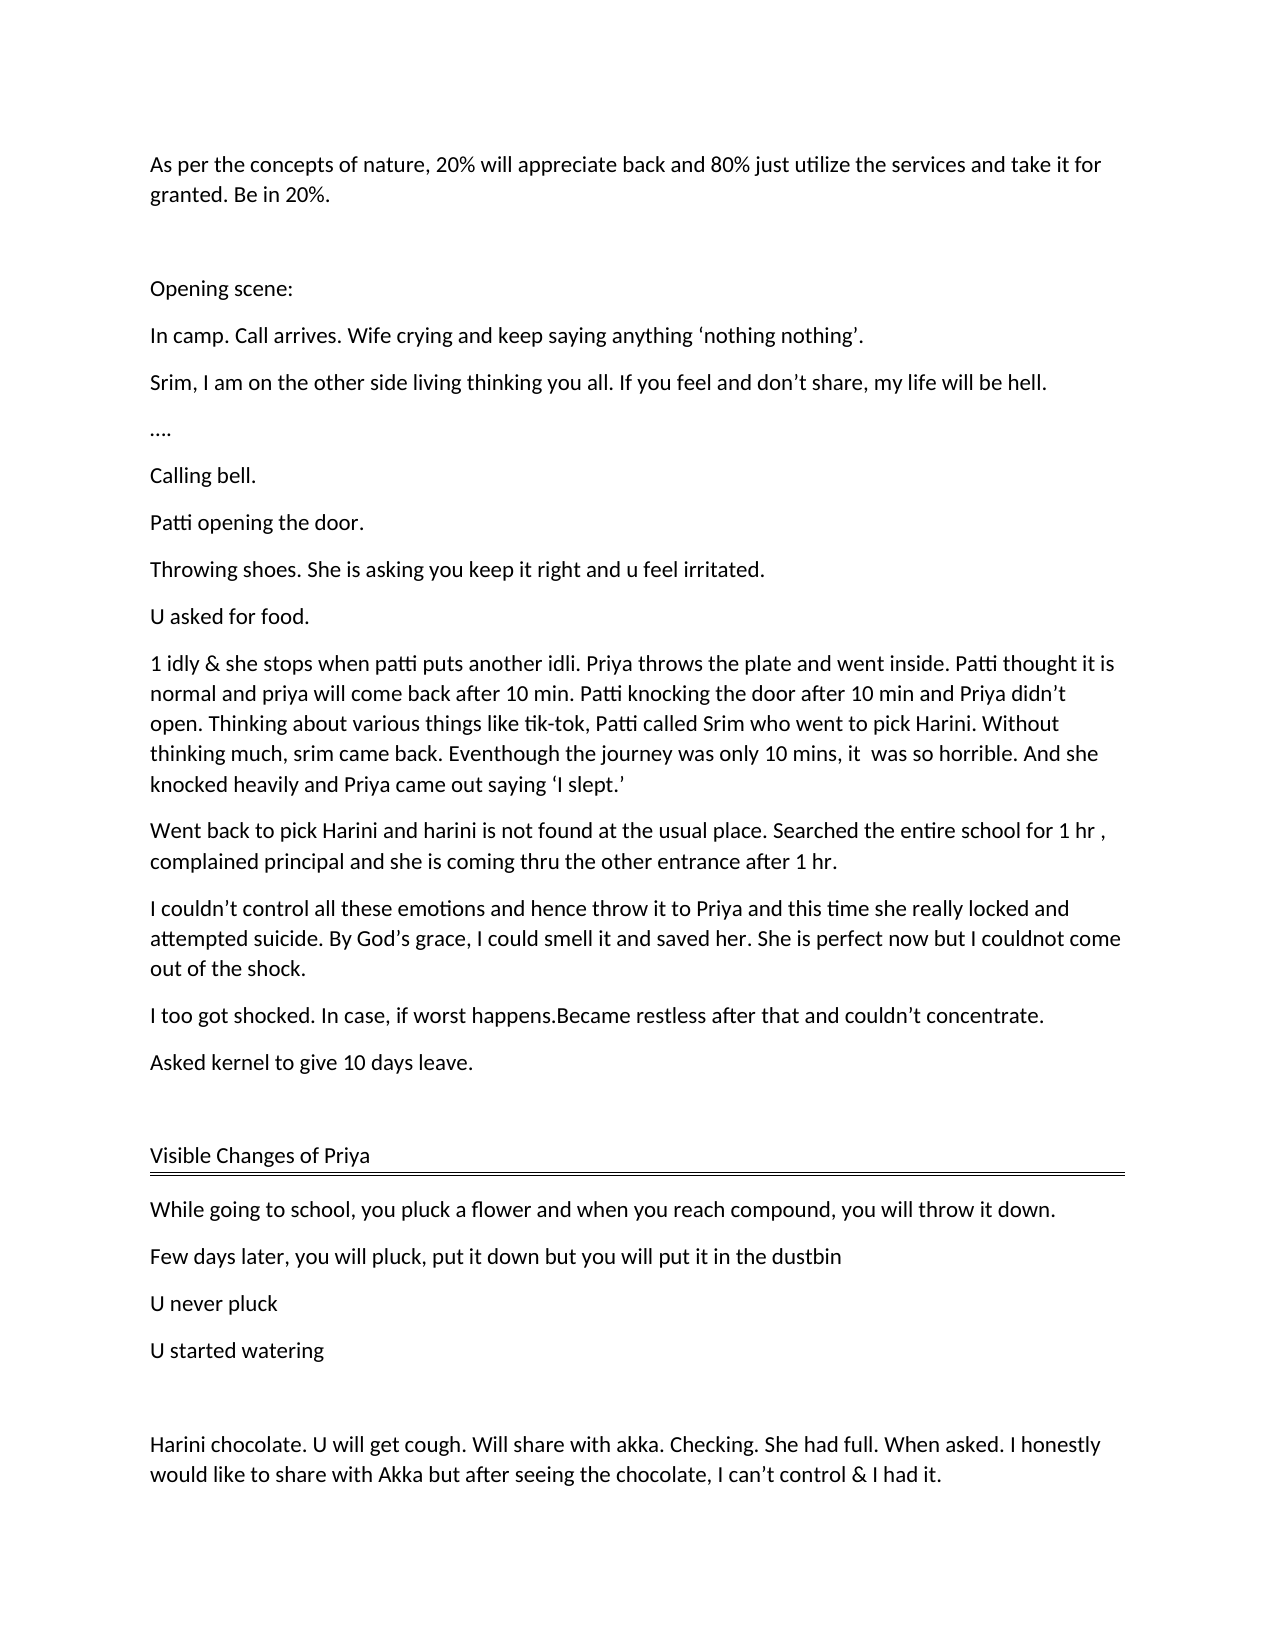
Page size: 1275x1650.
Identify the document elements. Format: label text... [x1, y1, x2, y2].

text Calling bell. [150, 461, 1125, 489]
text …. [150, 414, 1125, 443]
text Visible Changes of Priya [150, 1142, 1125, 1172]
text U asked for food. [150, 602, 1125, 630]
text 1 idly & she stops when patti puts another idli. Priya throws the plate and went inside. Patti thought it is normal and priya will come back after 10 min. Patti knocking the door after 10 min and Priya didn’t open. Thinking about various things like tik-tok, Patti called Srim who went to pick Harini. Without thinking much, srim came back. Eventhough the journey was only 10 mins, it was so horrible. And she knocked heavily and Priya came out saying ‘I slept.’ [150, 649, 1125, 798]
text In camp. Call arrives. Wife crying and keep saying anything ‘nothing nothing’. [150, 321, 1125, 349]
text Harini chocolate. U will get cough. Will share with akka. Checking. She had full. When asked. I honestly would like to share with Akka but after seeing the chocolate, I can’t control & I had it. [150, 1430, 1125, 1488]
text While going to school, you pluck a flower and when you reach compound, you will throw it down. [150, 1195, 1125, 1223]
text Went back to pick Harini and harini is not found at the usual place. Searched the entire school for 1 hr , complained principal and she is coming thru the other entrance after 1 hr. [150, 817, 1125, 875]
text Patti opening the door. [150, 508, 1125, 536]
text I couldn’t control all these emotions and hence throw it to Priya and this time she really locked and attempted suicide. By God’s grace, I could smell it and saved her. She is perfect now but I couldnot come out of the shock. [150, 894, 1125, 982]
text Opening scene: [150, 274, 1125, 302]
text Asked kernel to give 10 days leave. [150, 1048, 1125, 1076]
text I too got shocked. In case, if worst happens.Became restless after that and couldn’t concentrate. [150, 1001, 1125, 1029]
text U never pluck [150, 1289, 1125, 1317]
text As per the concepts of nature, 20% will appreciate back and 80% just utilize the services and take it for granted. Be in 20%. [150, 150, 1125, 208]
text Srim, I am on the other side living thinking you all. If you feel and don’t share, my life will be hell. [150, 368, 1125, 396]
text Throwing shoes. She is asking you keep it right and u feel irritated. [150, 555, 1125, 583]
text U started watering [150, 1336, 1125, 1364]
text Few days later, you will pluck, put it down but you will put it in the dustbin [150, 1242, 1125, 1270]
